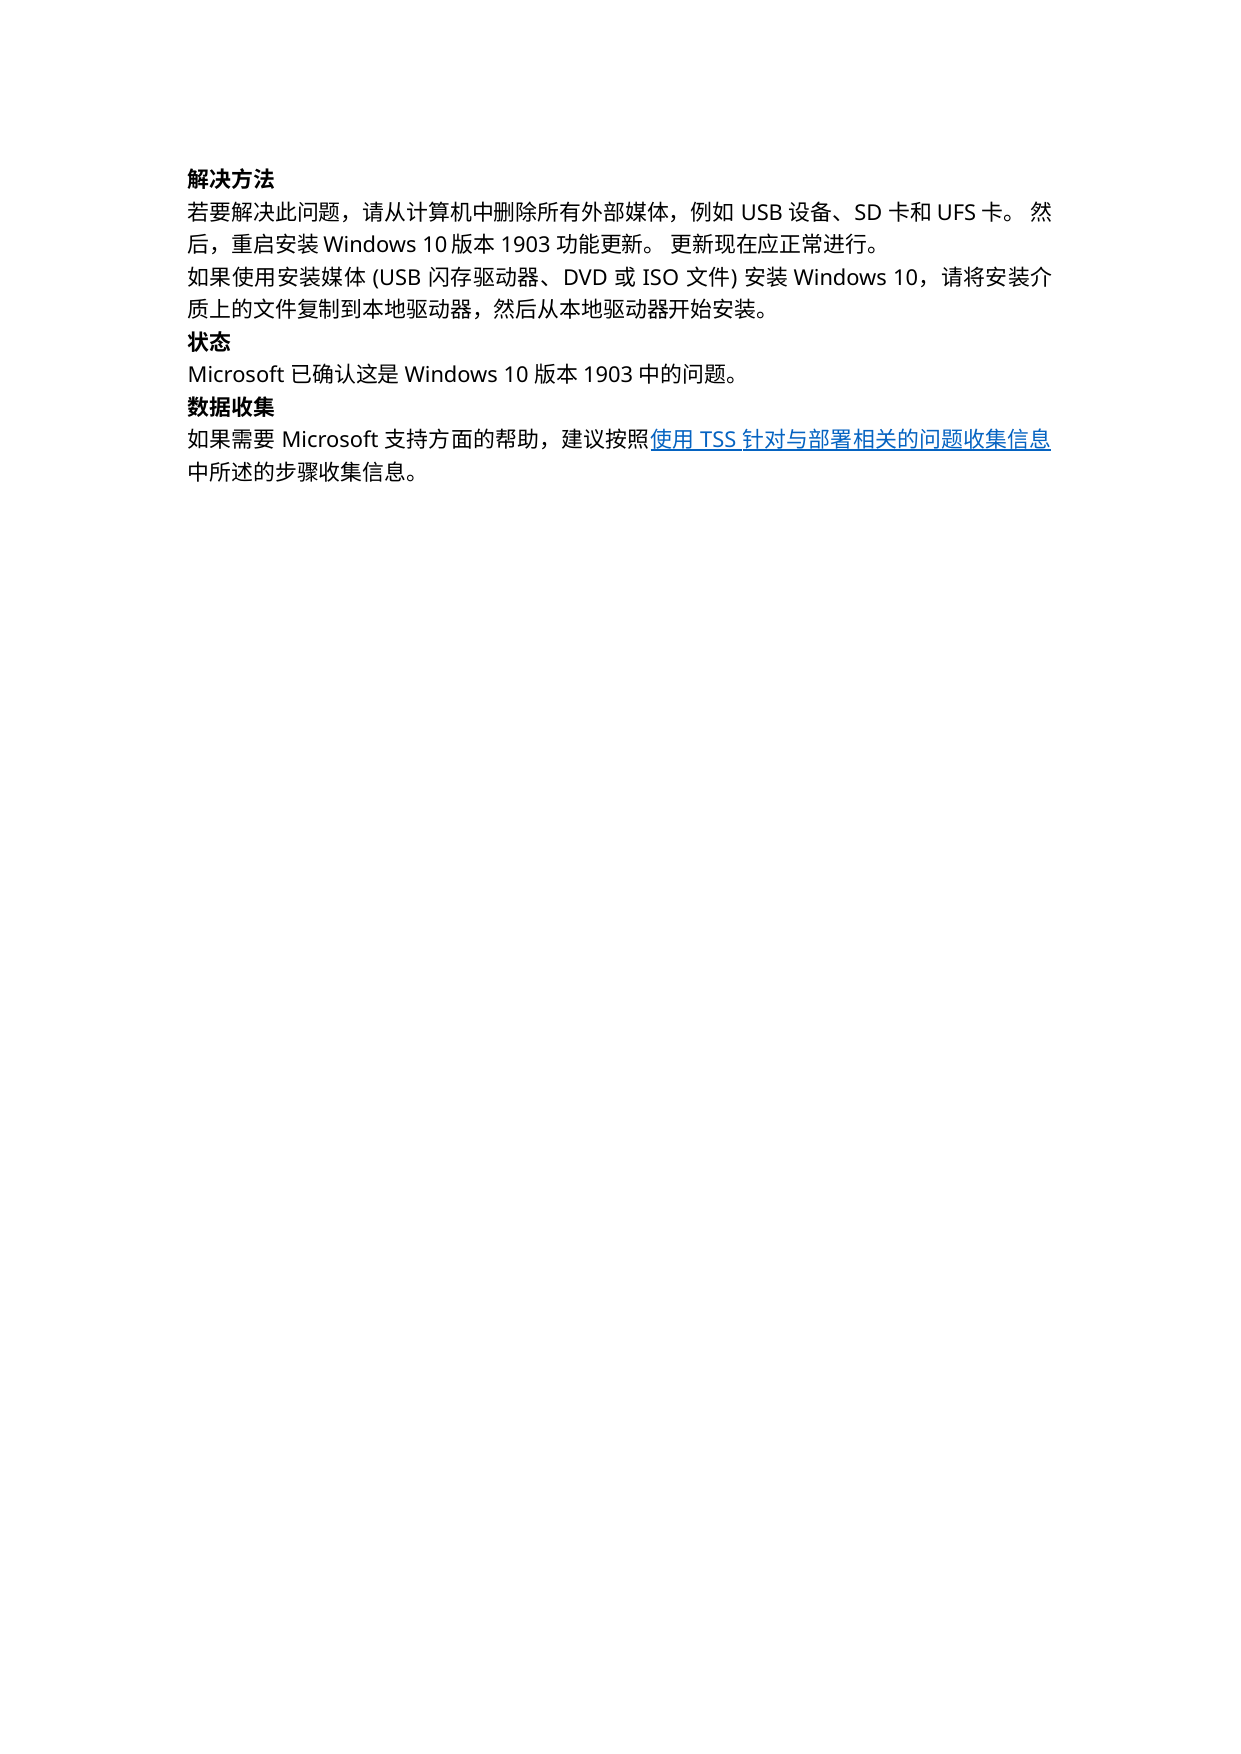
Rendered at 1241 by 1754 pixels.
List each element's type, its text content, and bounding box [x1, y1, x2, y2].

text 数据收集 [187, 389, 1053, 422]
text Microsoft 已确认这是 Windows 10 版本 1903 中的问题。 [187, 357, 1053, 389]
text 若要解决此问题，请从计算机中删除所有外部媒体，例如 USB 设备、SD 卡和 UFS 卡。 然后，重启安装Windows 10版本 1903 功能更新。 更新现在应正常进行。 [187, 194, 1053, 259]
text 如果使用安装媒体 (USB 闪存驱动器、DVD 或 ISO 文件) 安装Windows 10，请将安装介质上的文件复制到本地驱动器，然后从本地驱动器开始安装。 [187, 259, 1053, 324]
text 如果需要 Microsoft 支持方面的帮助，建议按照使用 TSS 针对与部署相关的问题收集信息中所述的步骤收集信息。 [187, 422, 1053, 487]
text 状态 [187, 324, 1053, 357]
text 解决方法 [187, 162, 1053, 194]
